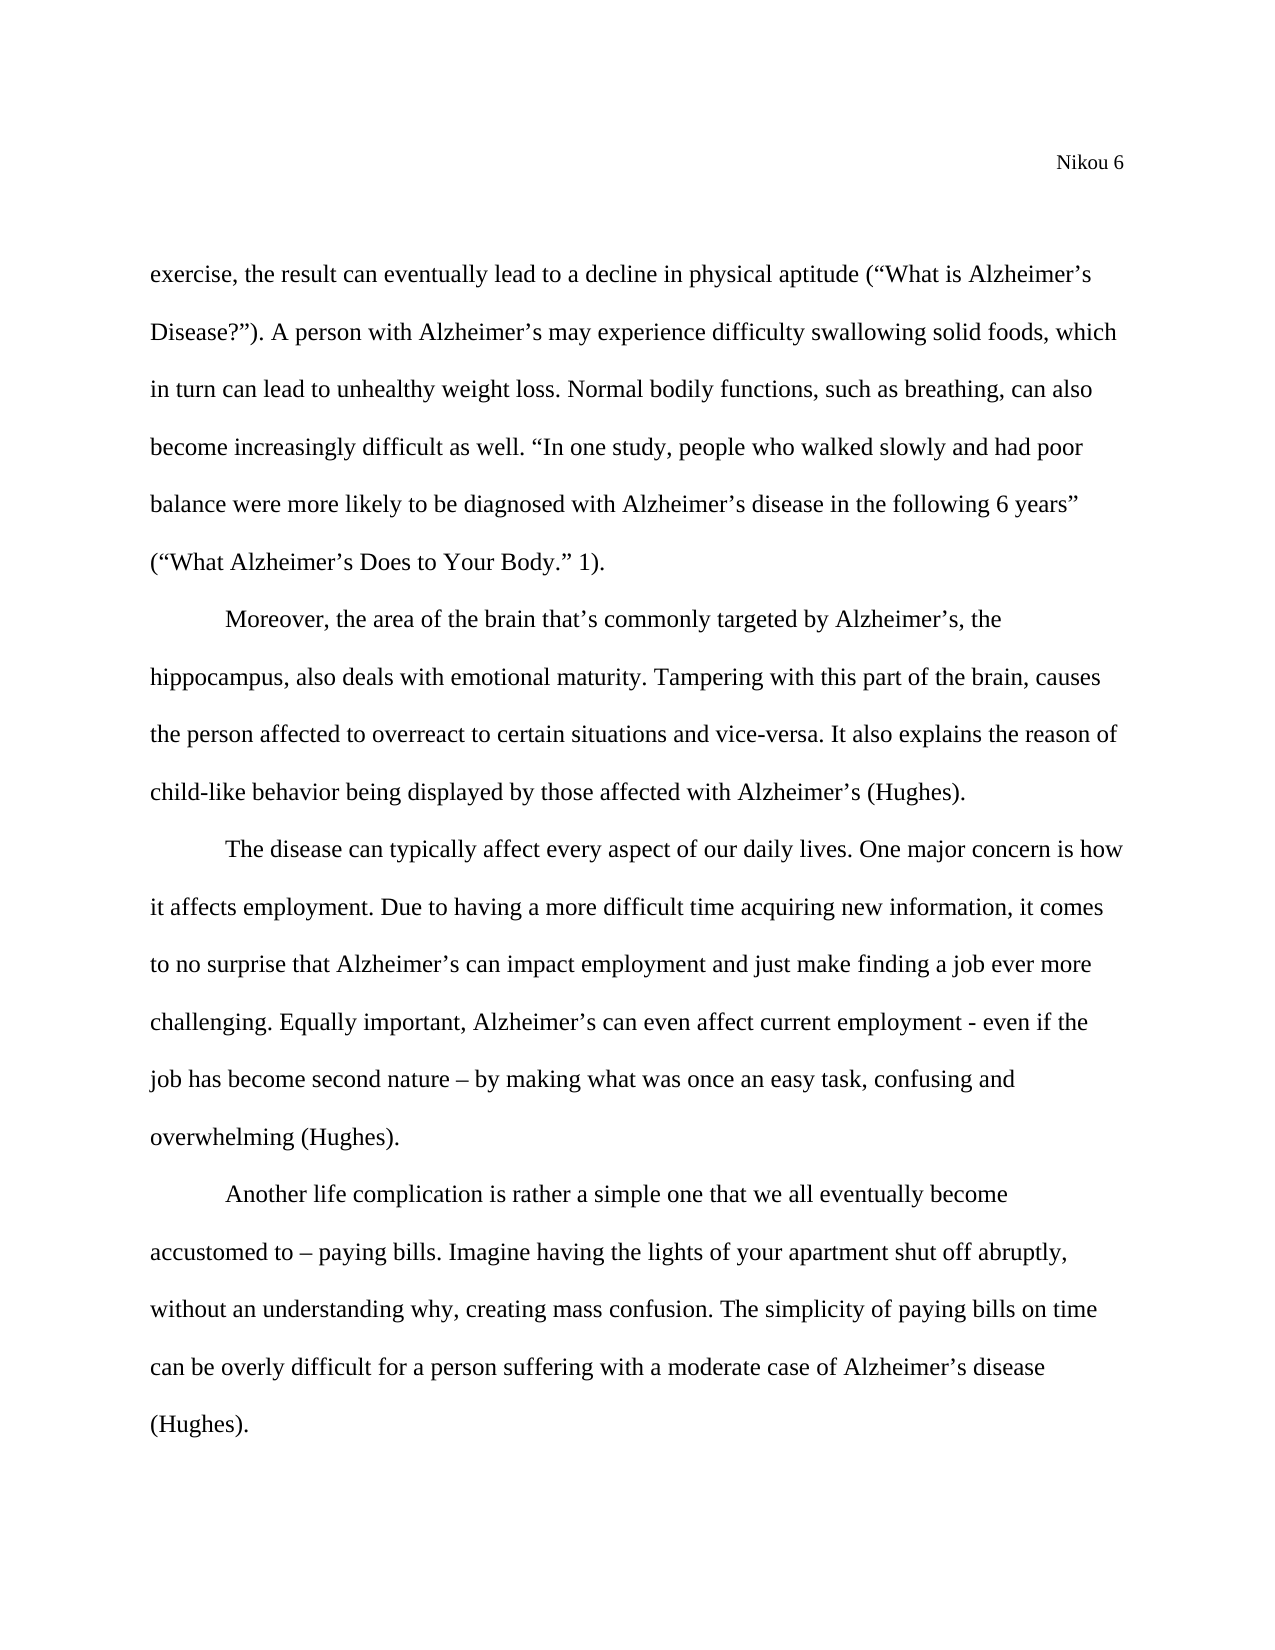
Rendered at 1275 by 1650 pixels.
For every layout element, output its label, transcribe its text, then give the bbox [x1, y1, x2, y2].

text the person affected to overreact to certain situations and vice-versa. It also explains the reason of child-like behavior being displayed by those affected with Alzheimer’s (Hughes). [150, 719, 1125, 806]
text Another life complication is rather a simple one that we all eventually become accustomed to – paying bills. Imagine having the lights of your apartment shut off abruptly, without an understanding why, creating mass confusion. The simplicity of paying bills on time can be overly difficult for a person suffering with a moderate case of Alzheimer’s disease (Hughes). [150, 1179, 1125, 1438]
text The disease can typically affect every aspect of our daily lives. One major concern is how it affects employment. Due to having a more difficult time acquiring new information, it comes to no surprise that Alzheimer’s can impact employment and just make finding a job ever more challenging. Equally important, Alzheimer’s can even affect current employment - even if the job has become second nature – by making what was once an easy task, confusing and overwhelming (Hughes). [150, 834, 1125, 1151]
text Nikou 6 [150, 150, 1125, 174]
text exercise, the result can eventually lead to a decline in physical aptitude (“What is Alzheimer’s Disease?”). A person with Alzheimer’s may experience difficulty swallowing solid foods, which [150, 259, 1125, 346]
text Moreover, the area of the brain that’s commonly targeted by Alzheimer’s, the hippocampus, also deals with emotional maturity. Tampering with this part of the brain, causes [150, 604, 1125, 691]
text in turn can lead to unhealthy weight loss. Normal bodily functions, such as breathing, can also become increasingly difficult as well. “In one study, people who walked slowly and had poor balance were more likely to be diagnosed with Alzheimer’s disease in the following 6 years” (“What Alzheimer’s Does to Your Body.” 1). [150, 374, 1125, 576]
